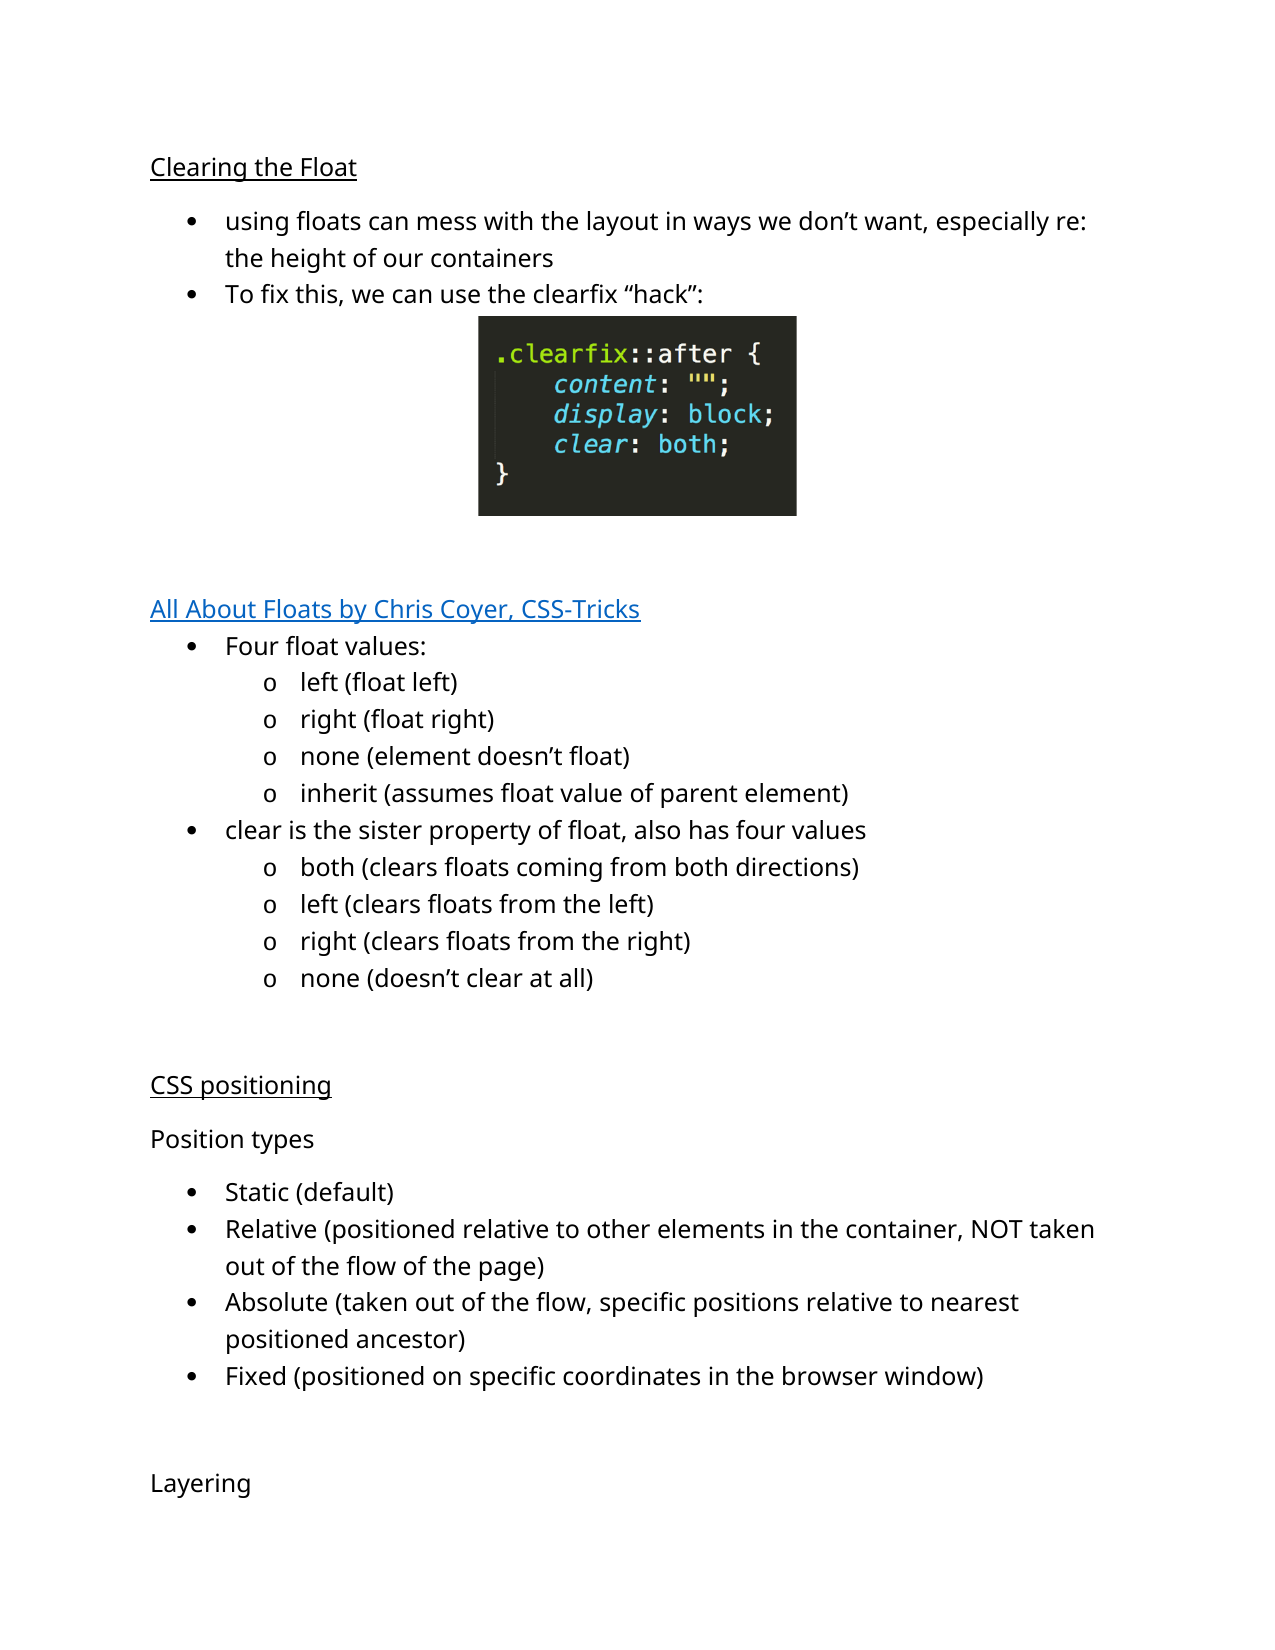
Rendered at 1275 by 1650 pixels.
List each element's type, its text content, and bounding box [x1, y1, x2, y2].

list Fixed (positioned on specific coordinates in the browser window) [187, 1358, 1125, 1393]
list Relative (positioned relative to other elements in the container, NOT taken out of the flow of the page) [187, 1211, 1125, 1282]
list Static (default) [187, 1175, 1125, 1209]
list right (float right) [262, 702, 1125, 736]
text Position types [150, 1121, 1125, 1155]
list left (clears floats from the left) [262, 887, 1125, 921]
list right (clears floats from the right) [262, 924, 1125, 958]
text Clearing the Float [150, 150, 1125, 184]
list none (doesn’t clear at all) [262, 961, 1125, 995]
list none (element doesn’t float) [262, 739, 1125, 773]
list To fix this, we can use the clearfix “hack”: [187, 277, 1125, 311]
list Absolute (taken out of the flow, specific positions relative to nearest positioned ancestor) [187, 1285, 1125, 1356]
list inherit (assumes float value of parent element) [262, 776, 1125, 810]
text CSS positioning [150, 1068, 1125, 1102]
list All About Floats by Chris Coyer, CSS-Tricks [150, 592, 1125, 626]
list both (clears floats coming from both directions) [262, 850, 1125, 884]
list left (float left) [262, 665, 1125, 699]
picture [478, 316, 797, 516]
list clear is the sister property of float, also has four values [187, 813, 1125, 847]
list Four float values: [187, 628, 1125, 662]
text Layering [150, 1465, 1125, 1499]
list using floats can mess with the layout in ways we don’t want, especially re: the height of our containers [187, 203, 1125, 274]
